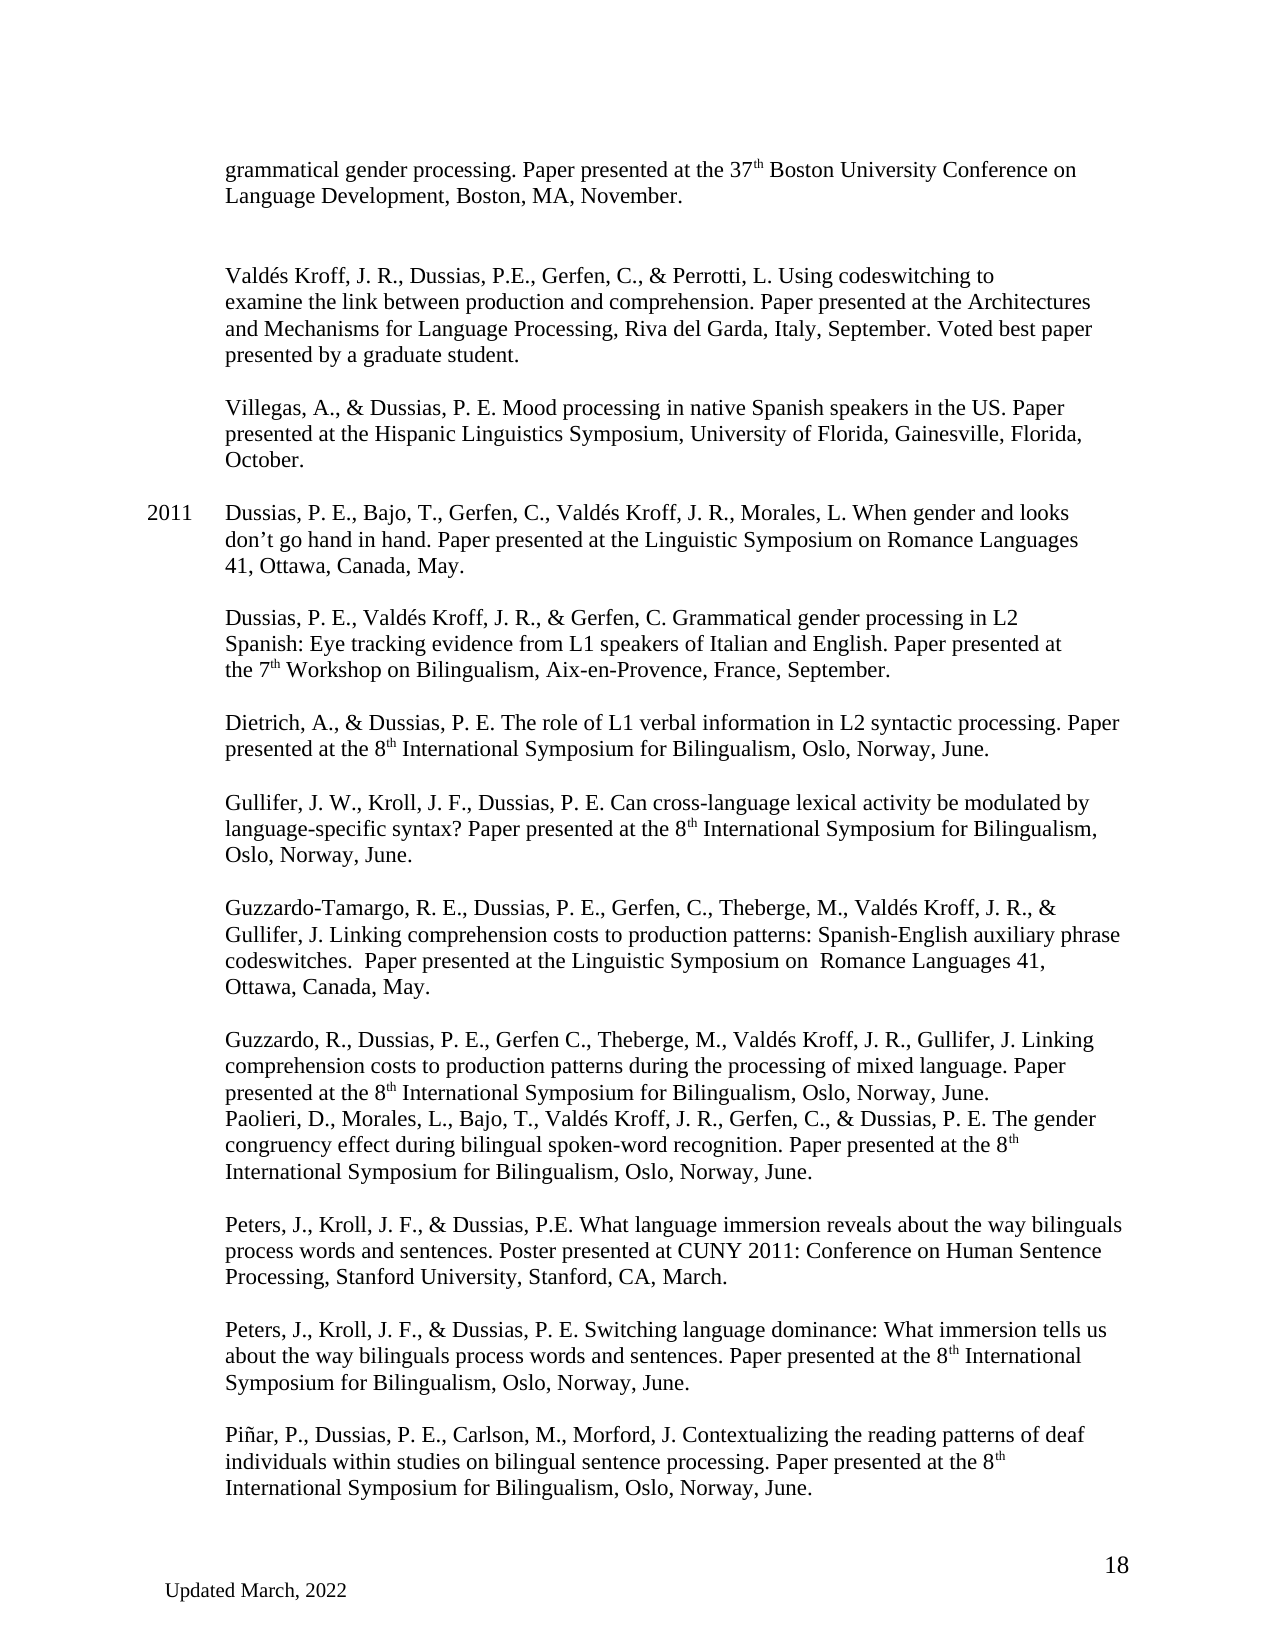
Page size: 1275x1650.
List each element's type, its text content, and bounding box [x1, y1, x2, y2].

text Peters, J., Kroll, J. F., & Dussias, P. E. Switching language dominance: What immersion tells us about the way bilinguals process words and sentences. Paper presented at the 8th International Symposium for Bilingualism, Oslo, Norway, June. [225, 1316, 1110, 1395]
text Guzzardo-Tamargo, R. E., Dussias, P. E., Gerfen, C., Theberge, M., Valdés Kroff, J. R., & Gullifer, J. Linking comprehension costs to production patterns: Spanish-English auxiliary phrase codeswitches. Paper presented at the Linguistic Symposium on Romance Languages 41, Ottawa, Canada, May. [225, 894, 1121, 1000]
text Dietrich, A., & Dussias, P. E. The role of L1 verbal information in L2 syntactic processing. Paper presented at the 8th International Symposium for Bilingualism, Oslo, Norway, June. [225, 709, 1122, 761]
text Peters, J., Kroll, J. F., & Dussias, P.E. What language immersion reveals about the way bilinguals process words and sentences. Poster presented at CUNY 2011: Conference on Human Sentence Processing, Stanford University, Stanford, CA, March. [225, 1211, 1150, 1290]
text examine the link between production and comprehension. Paper presented at the Architectures and Mechanisms for Language Processing, Riva del Garda, Italy, September. Voted best paper presented by a graduate student. [225, 288, 1105, 367]
text Paolieri, D., Morales, L., Bajo, T., Valdés Kroff, J. R., Gerfen, C., & Dussias, P. E. The gender congruency effect during bilingual spoken-word recognition. Paper presented at the 8th International Symposium for Bilingualism, Oslo, Norway, June. [225, 1105, 1099, 1184]
text Piñar, P., Dussias, P. E., Carlson, M., Morford, J. Contextualizing the reading patterns of deaf individuals within studies on bilingual sentence processing. Paper presented at the 8th International Symposium for Bilingualism, Oslo, Norway, June. [225, 1421, 1087, 1501]
text 2011 Dussias, P. E., Bajo, T., Gerfen, C., Valdés Kroff, J. R., Morales, L. When gender and looks don’t go hand in hand. Paper presented at the Linguistic Symposium on Romance Languages 41, Ottawa, Canada, May. [147, 499, 1113, 578]
text Guzzardo, R., Dussias, P. E., Gerfen C., Theberge, M., Valdés Kroff, J. R., Gullifer, J. Linking comprehension costs to production patterns during the processing of mixed language. Paper presented at the 8th International Symposium for Bilingualism, Oslo, Norway, June. [225, 1026, 1097, 1105]
text Dussias, P. E., Valdés Kroff, J. R., & Gerfen, C. Grammatical gender processing in L2 Spanish: Eye tracking evidence from L1 speakers of Italian and English. Paper presented at the 7th Workshop on Bilingualism, Aix-en-Provence, France, September. [150, 605, 1067, 682]
text Valdés Kroff, J. R., Dussias, P.E., Gerfen, C., & Perrotti, L. Using codeswitching to [225, 262, 1150, 288]
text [225, 156, 1082, 209]
text Villegas, A., & Dussias, P. E. Mood processing in native Spanish speakers in the US. Paper presented at the Hispanic Linguistics Symposium, University of Florida, Gainesville, Florida, October. [225, 394, 1085, 473]
text Gullifer, J. W., Kroll, J. F., Dussias, P. E. Can cross-language lexical activity be modulated by language-specific syntax? Paper presented at the 8th International Symposium for Bilingualism, Oslo, Norway, June. [225, 789, 1101, 868]
